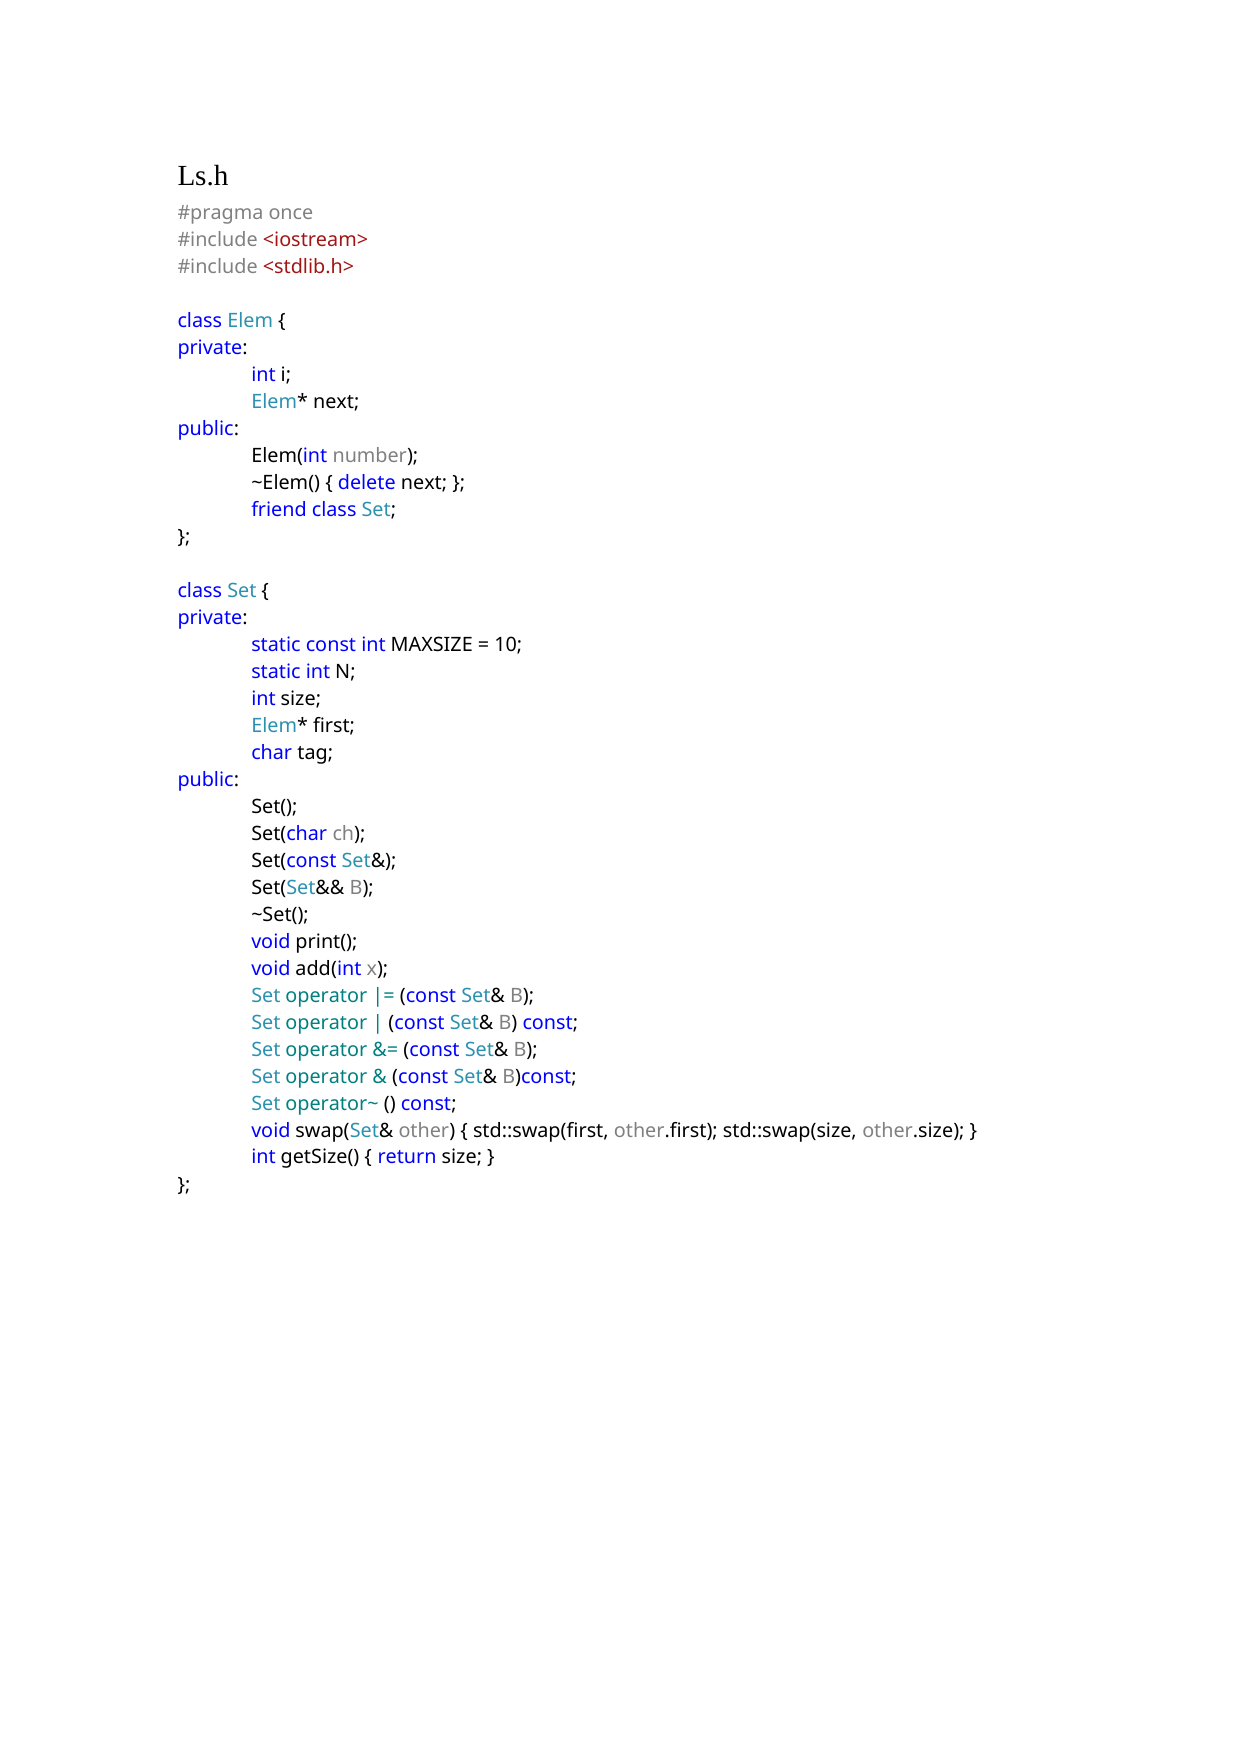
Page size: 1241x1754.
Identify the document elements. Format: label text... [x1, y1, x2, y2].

text void add(int x); [177, 954, 1152, 981]
text Set operator | (const Set& B) const; [177, 1008, 1152, 1035]
text static int N; [177, 657, 1152, 684]
text Set(); [177, 792, 1152, 819]
text int getSize() { return size; } [177, 1143, 1152, 1170]
text Set operator~ () const; [177, 1089, 1152, 1116]
text #include <stdlib.h> [177, 252, 1152, 279]
text Elem* first; [177, 711, 1152, 738]
text Set(char ch); [177, 819, 1152, 846]
text char tag; [177, 738, 1152, 765]
text #pragma once [177, 198, 1152, 226]
text void swap(Set& other) { std::swap(first, other.first); std::swap(size, other.size); } [177, 1116, 1152, 1143]
text class Set { [177, 576, 1152, 603]
text void print(); [177, 927, 1152, 954]
text Set(Set&& B); [177, 873, 1152, 900]
text Set operator & (const Set& B)const; [177, 1062, 1152, 1089]
text #include <iostream> [177, 226, 1152, 252]
text private: [177, 603, 1152, 630]
text ~Elem() { delete next; }; [177, 468, 1152, 495]
text class Elem { [177, 306, 1152, 333]
text Set operator &= (const Set& B); [177, 1035, 1152, 1062]
text }; [177, 1170, 1152, 1197]
text Set operator |= (const Set& B); [177, 981, 1152, 1008]
text int i; [177, 360, 1152, 387]
text int size; [177, 684, 1152, 711]
text Ls.h [177, 158, 1152, 192]
text public: [177, 765, 1152, 792]
text Set(const Set&); [177, 846, 1152, 873]
text ~Set(); [177, 900, 1152, 927]
text Elem* next; [177, 387, 1152, 414]
text friend class Set; [177, 495, 1152, 522]
text static const int MAXSIZE = 10; [177, 630, 1152, 657]
text }; [177, 522, 1152, 549]
text private: [177, 333, 1152, 360]
text public: [177, 414, 1152, 441]
text Elem(int number); [177, 441, 1152, 468]
